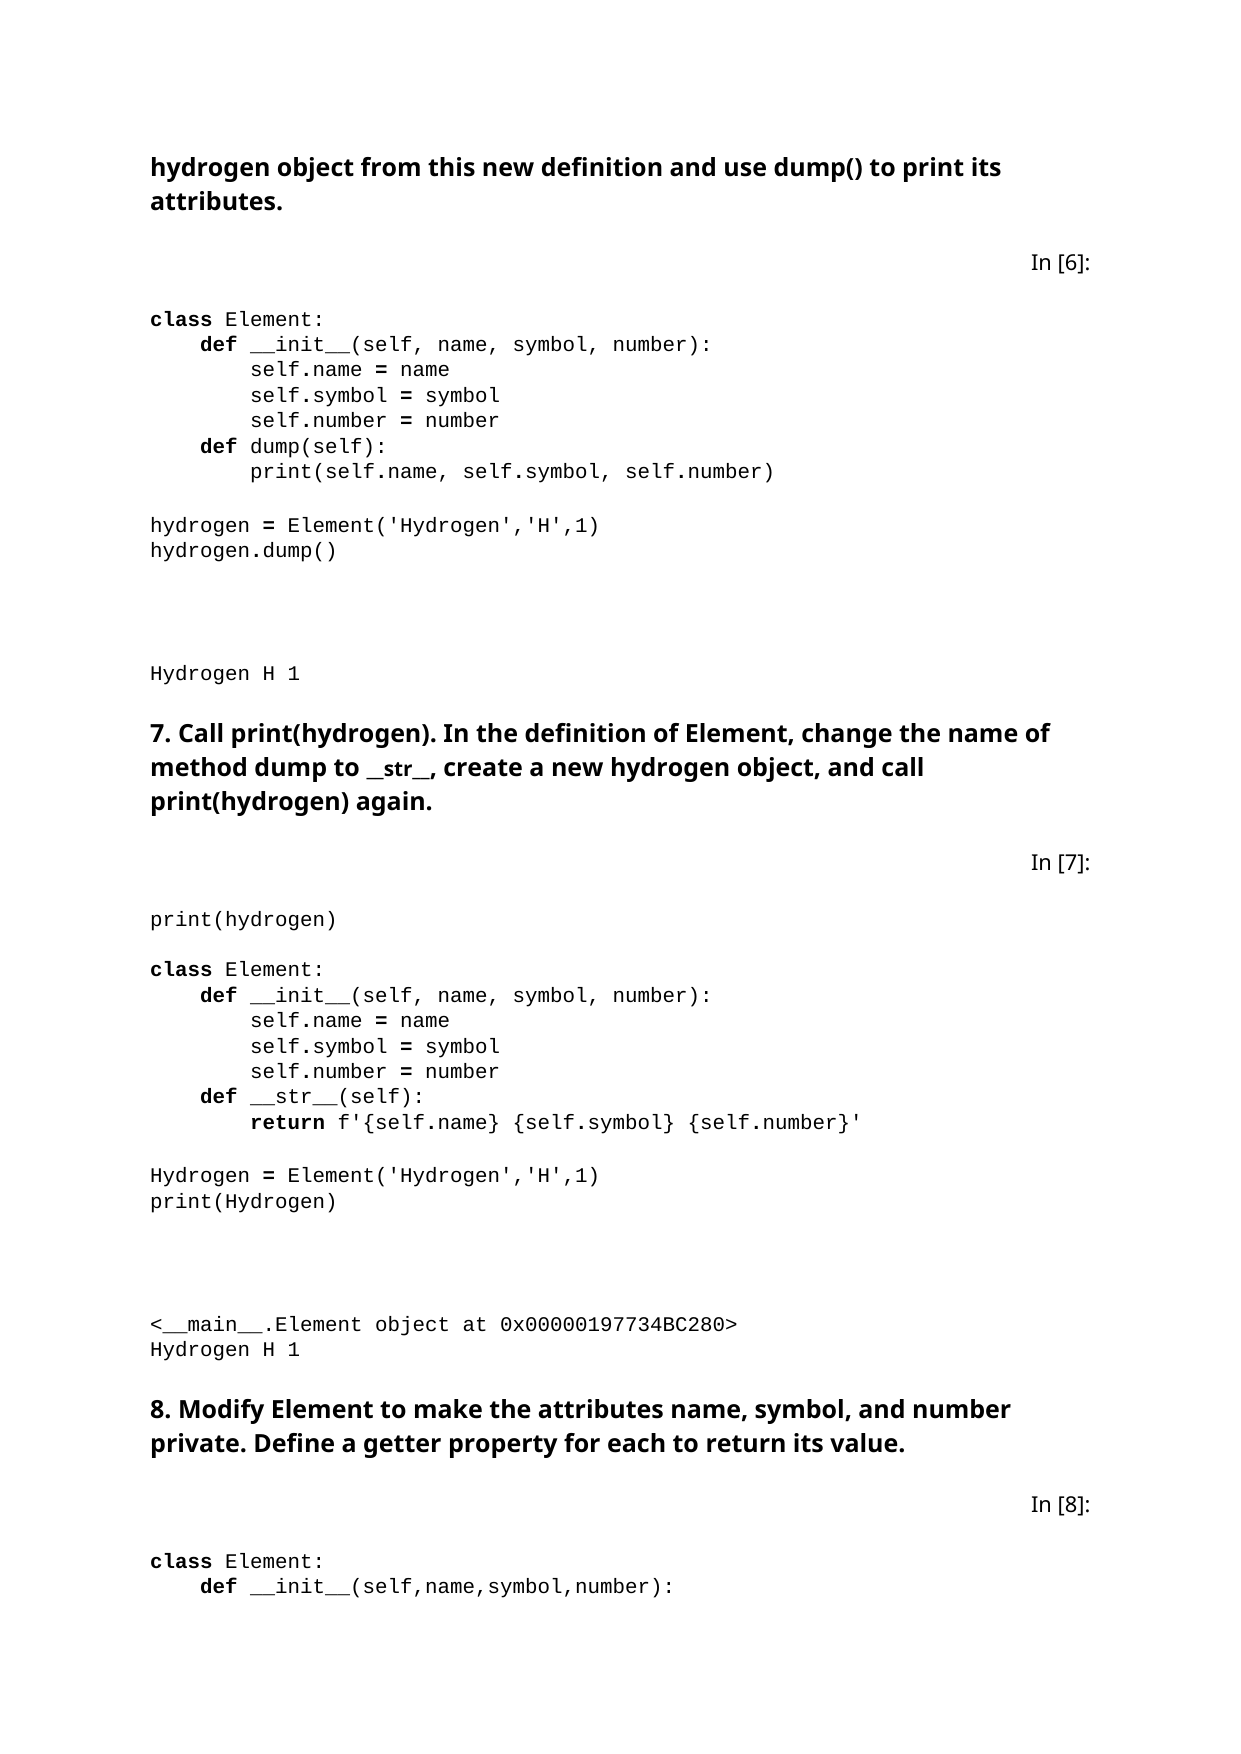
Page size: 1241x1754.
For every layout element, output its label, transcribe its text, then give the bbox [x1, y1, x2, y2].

text hydrogen = Element('Hydrogen','H',1) [150, 513, 1090, 538]
text def dump(self): [150, 434, 1090, 459]
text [150, 150, 1090, 218]
text print(Hydrogen) [150, 1189, 1090, 1214]
text Hydrogen H 1 [150, 661, 1090, 687]
text <__main__.Element object at 0x00000197734BC280> [150, 1312, 1090, 1337]
text In [7]: [150, 847, 1090, 877]
text Hydrogen = Element('Hydrogen','H',1) [150, 1163, 1090, 1189]
text 8. Modify Element to make the attributes name, symbol, and number private. Define a getter property for each to return its value. [150, 1392, 1090, 1460]
text class Element: [150, 307, 1090, 332]
text self.number = number [150, 408, 1090, 434]
text class Element: [150, 958, 1090, 983]
text def __init__(self, name, symbol, number): [150, 983, 1090, 1008]
text 7. Call print(hydrogen). In the definition of Element, change the name of method dump to __str__, create a new hydrogen object, and call print(hydrogen) again. [150, 716, 1090, 818]
text In [6]: [150, 247, 1090, 277]
text print(self.name, self.symbol, self.number) [150, 459, 1090, 485]
text def __init__(self, name, symbol, number): [150, 332, 1090, 358]
text self.symbol = symbol [150, 1034, 1090, 1059]
text self.name = name [150, 1008, 1090, 1034]
text self.number = number [150, 1059, 1090, 1085]
text self.name = name [150, 358, 1090, 383]
text return f'{self.name} {self.symbol} {self.number}' [150, 1110, 1090, 1136]
text Hydrogen H 1 [150, 1337, 1090, 1363]
text hydrogen.dump() [150, 538, 1090, 564]
text def __init__(self,name,symbol,number): [150, 1574, 1090, 1600]
text print(hydrogen) [150, 907, 1090, 932]
text def __str__(self): [150, 1085, 1090, 1110]
text self.symbol = symbol [150, 383, 1090, 408]
text class Element: [150, 1549, 1090, 1574]
text In [8]: [150, 1489, 1090, 1519]
